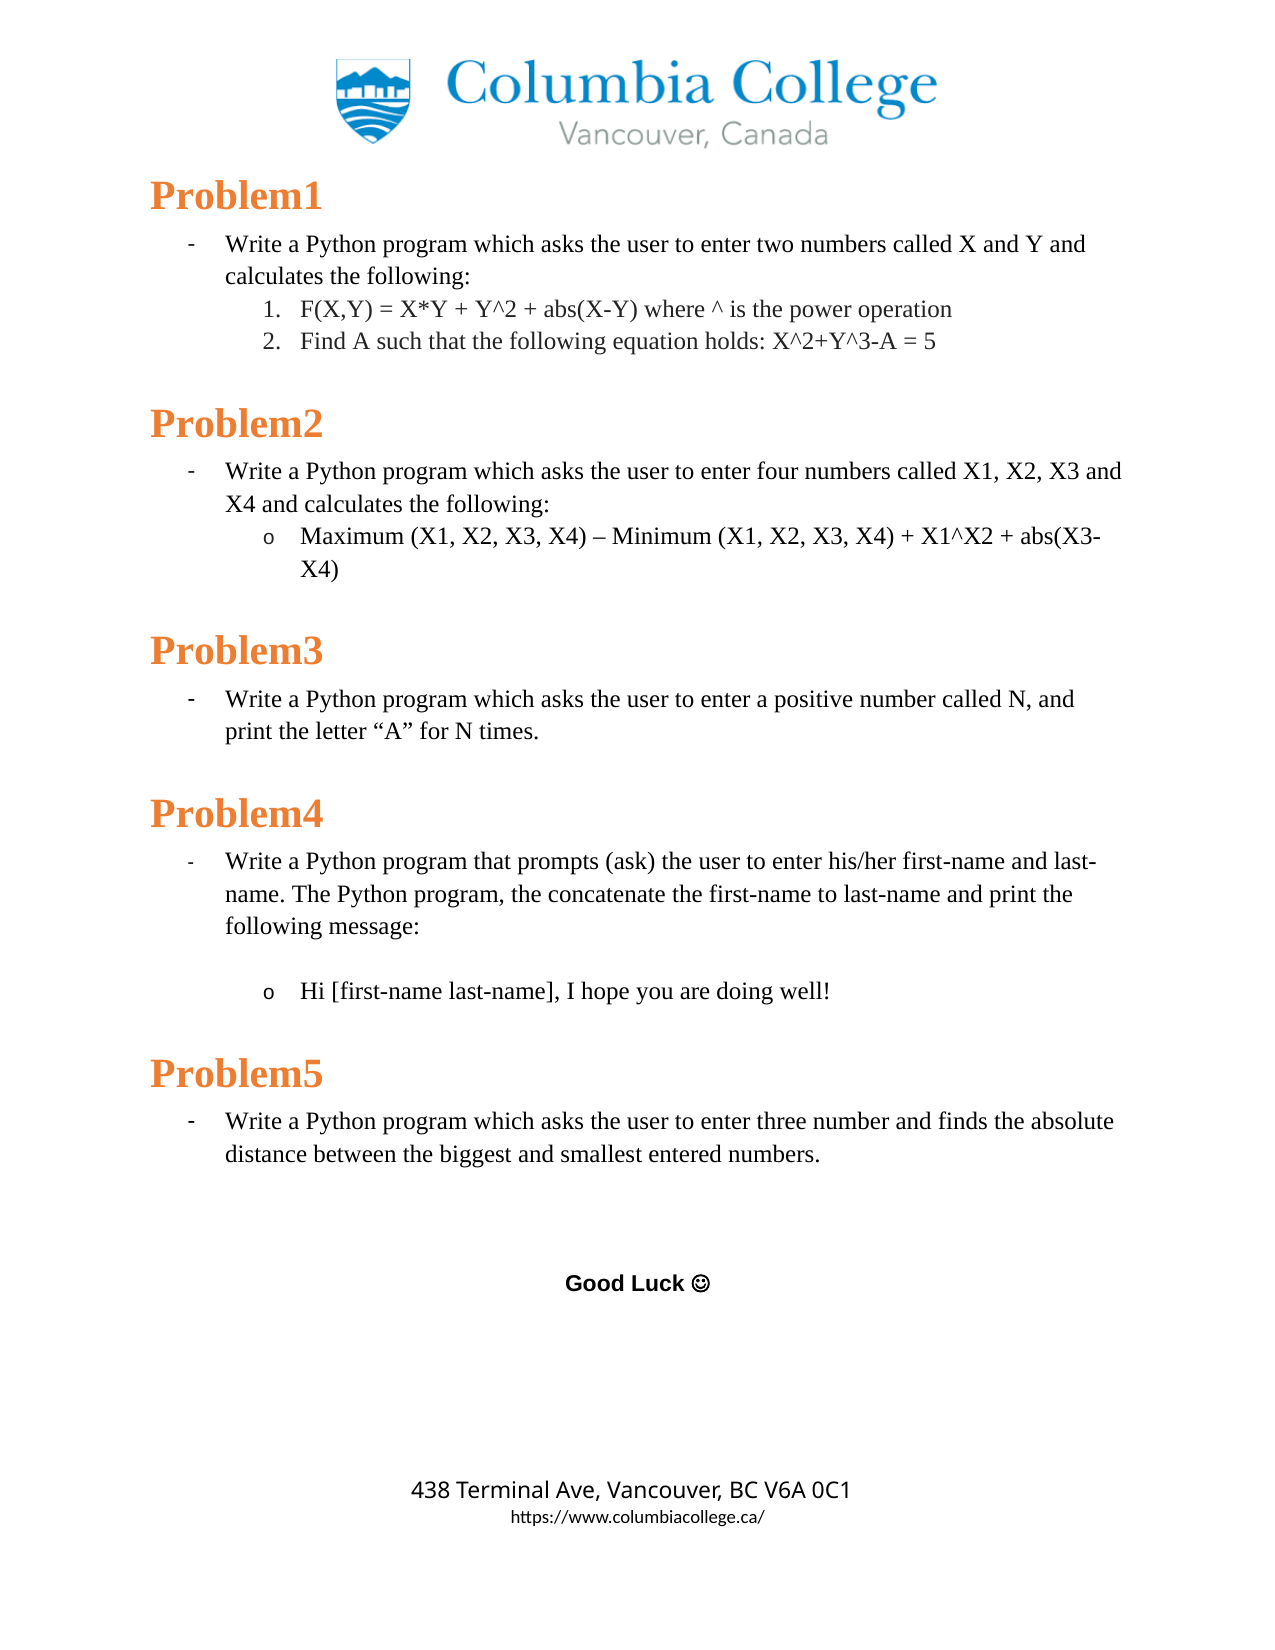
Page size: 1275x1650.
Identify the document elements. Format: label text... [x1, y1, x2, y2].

list Find A such that the following equation holds: X^2+Y^3-A = 5 [262, 324, 1125, 357]
list Write a Python program which asks the user to enter two numbers called X and Y and calculates the following: [187, 227, 1125, 292]
list Write a Python program that prompts (ask) the user to enter his/her first-name and last-name. The Python program, the concatenate the first-name to last-name and print the following message: [187, 844, 1125, 942]
list F(X,Y) = X*Y + Y^2 + abs(X-Y) where ^ is the power operation [262, 292, 1125, 324]
subtitle Problem3 [150, 617, 1125, 682]
subtitle Problem4 [150, 779, 1125, 844]
list Write a Python program which asks the user to enter three number and finds the absolute distance between the biggest and smallest entered numbers. [187, 1104, 1125, 1169]
subtitle Problem1 [150, 162, 1125, 227]
text Good Luck [150, 1267, 1125, 1299]
subtitle Problem5 [150, 1039, 1125, 1104]
list Maximum (X1, X2, X3, X4) – Minimum (X1, X2, X3, X4) + X1^X2 + abs(X3-X4) [262, 519, 1125, 584]
picture [336, 59, 939, 149]
list Write a Python program which asks the user to enter four numbers called X1, X2, X3 and X4 and calculates the following: [187, 454, 1125, 519]
text Problem2 [150, 389, 1125, 454]
list Write a Python program which asks the user to enter a positive number called N, and print the letter “A” for N times. [187, 682, 1125, 747]
list Hi [first-name last-name], I hope you are doing well! [262, 974, 1125, 1007]
